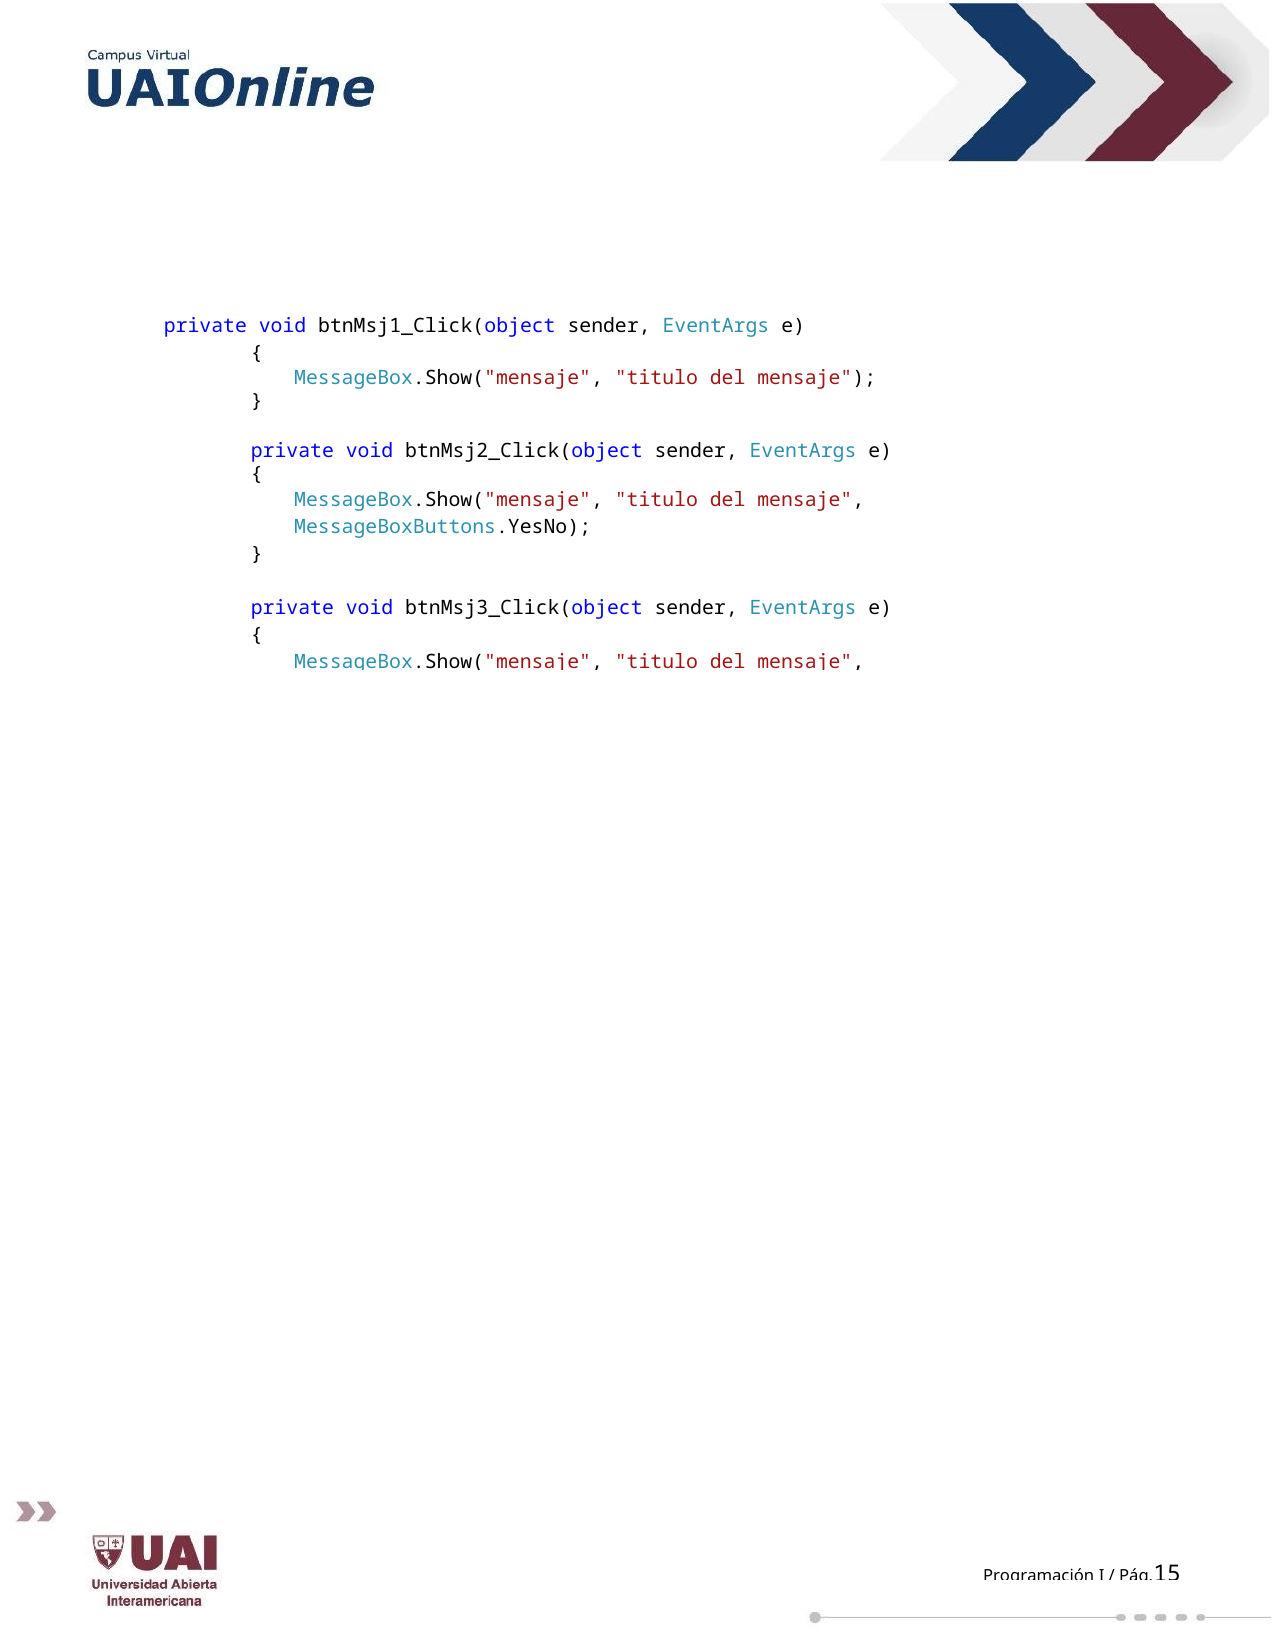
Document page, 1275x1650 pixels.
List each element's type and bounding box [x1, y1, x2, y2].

picture [9, 1499, 1272, 1630]
picture [84, 3, 1270, 162]
